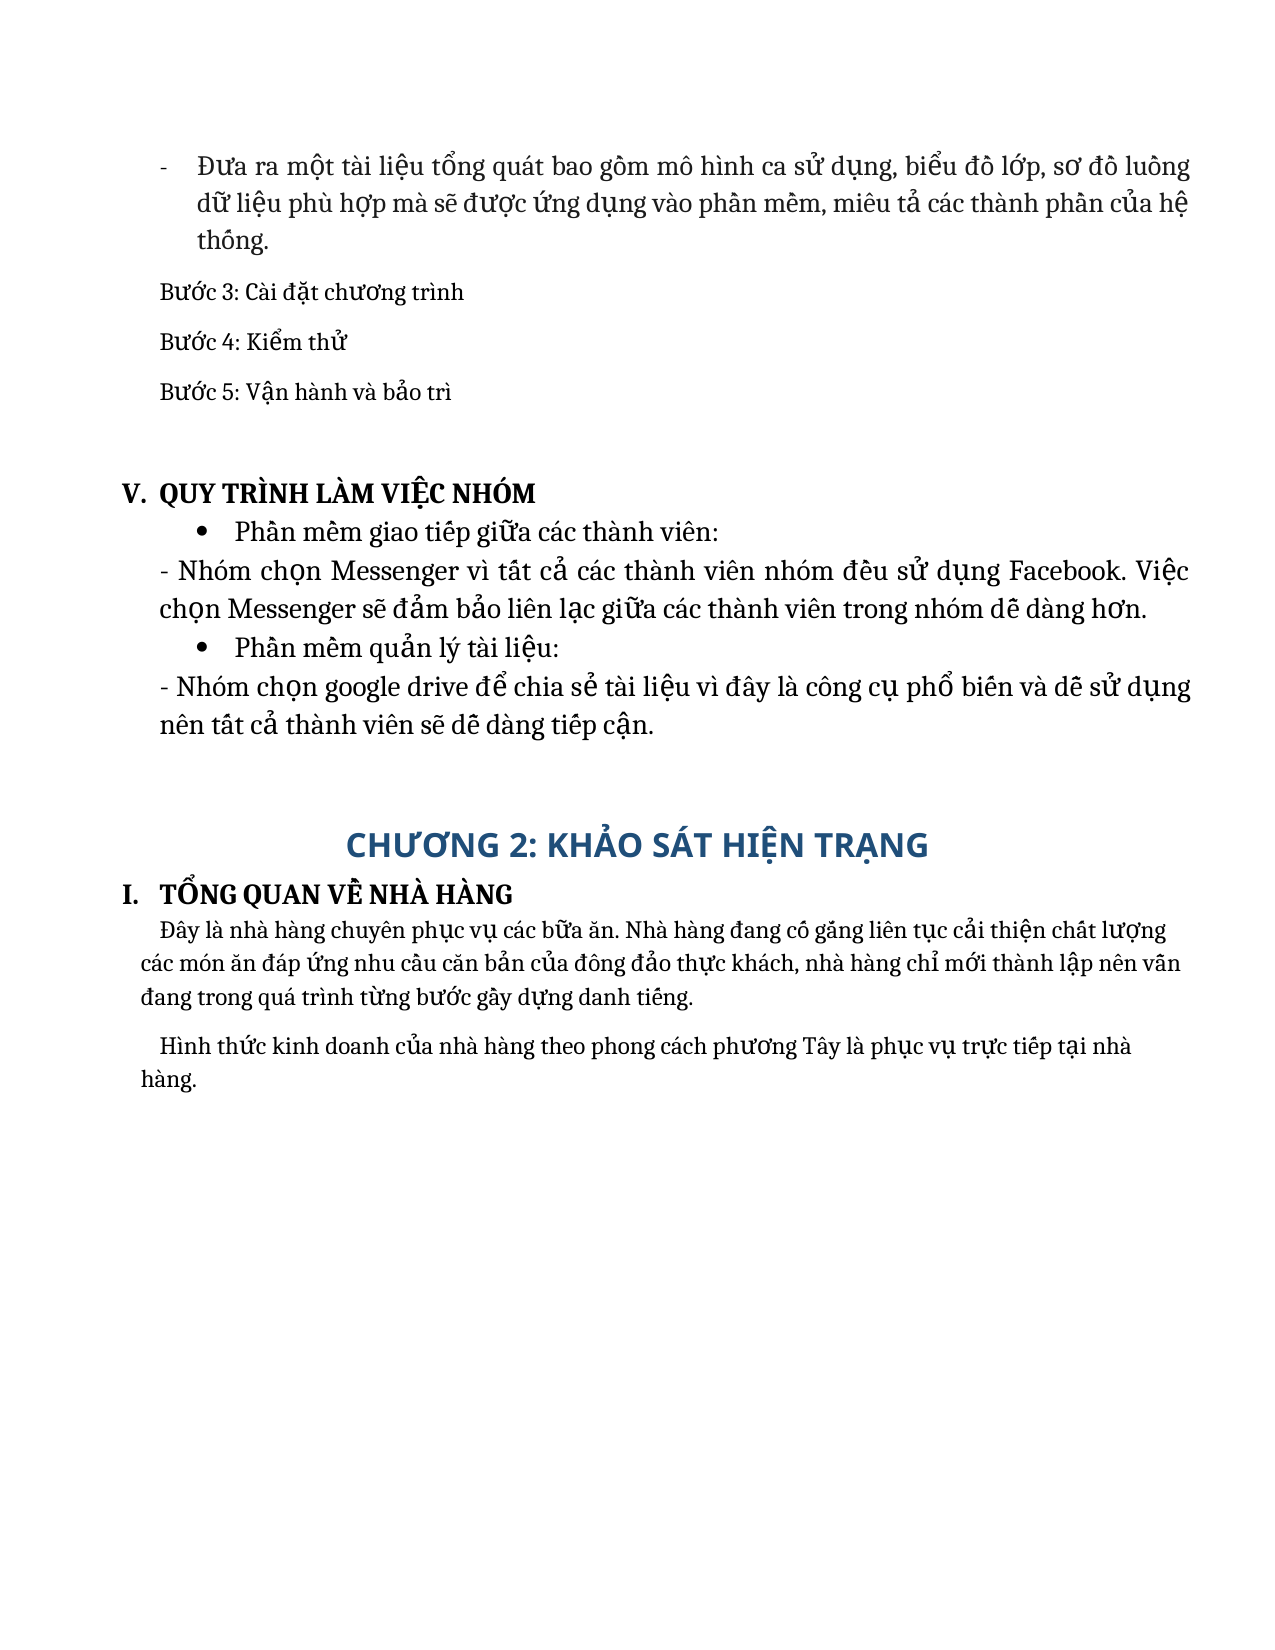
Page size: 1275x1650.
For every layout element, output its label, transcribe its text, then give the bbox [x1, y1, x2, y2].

text Bước 5: Vận hành và bảo trì [159, 378, 1191, 406]
text Bước 3: Cài đặt chương trình [159, 278, 1191, 307]
text Hình thức kinh doanh của nhà hàng theo phong cách phương Tây là phục vụ trực tiếp tại nhà hàng. [141, 1032, 1191, 1094]
list QUY TRÌNH LÀM VIỆC NHÓM [122, 477, 1191, 511]
list Phần mềm quản lý tài liệu: [197, 631, 1191, 665]
subtitle TỔNG QUAN VỀ NHÀ HÀNG [122, 878, 1191, 911]
list - Nhóm chọn Messenger vì tất cả các thành viên nhóm đều sử dụng Facebook. Việc chọn Messenger sẽ đảm bảo liên lạc giữa các thành viên trong nhóm dễ dàng hơn. [159, 554, 1191, 626]
list Phần mềm giao tiếp giữa các thành viên: [197, 516, 1191, 549]
text Bước 4: Kiểm thử [159, 328, 1191, 357]
list Đưa ra một tài liệu tổng quát bao gồm mô hình ca sử dụng, biểu đồ lớp, sơ đồ luồng dữ liệu phù hợp mà sẽ được ứng dụng vào phần mềm, miêu tả các thành phần của hệ thống. [159, 150, 1191, 257]
text Đây là nhà hàng chuyên phục vụ các bữa ăn. Nhà hàng đang cố gắng liên tục cải thiện chất lượng các món ăn đáp ứng nhu cầu căn bản của đông đảo thực khách, nhà hàng chỉ mới thành lập nên vẫn đang trong quá trình từng bước gầy dựng danh tiếng. [141, 916, 1191, 1011]
list - Nhóm chọn google drive để chia sẻ tài liệu vì đây là công cụ phổ biến và dễ sử dụng nên tất cả thành viên sẽ dễ dàng tiếp cận. [159, 670, 1191, 742]
subtitle CHƯƠNG 2: KHẢO SÁT HIỆN TRẠNG [84, 821, 1191, 867]
